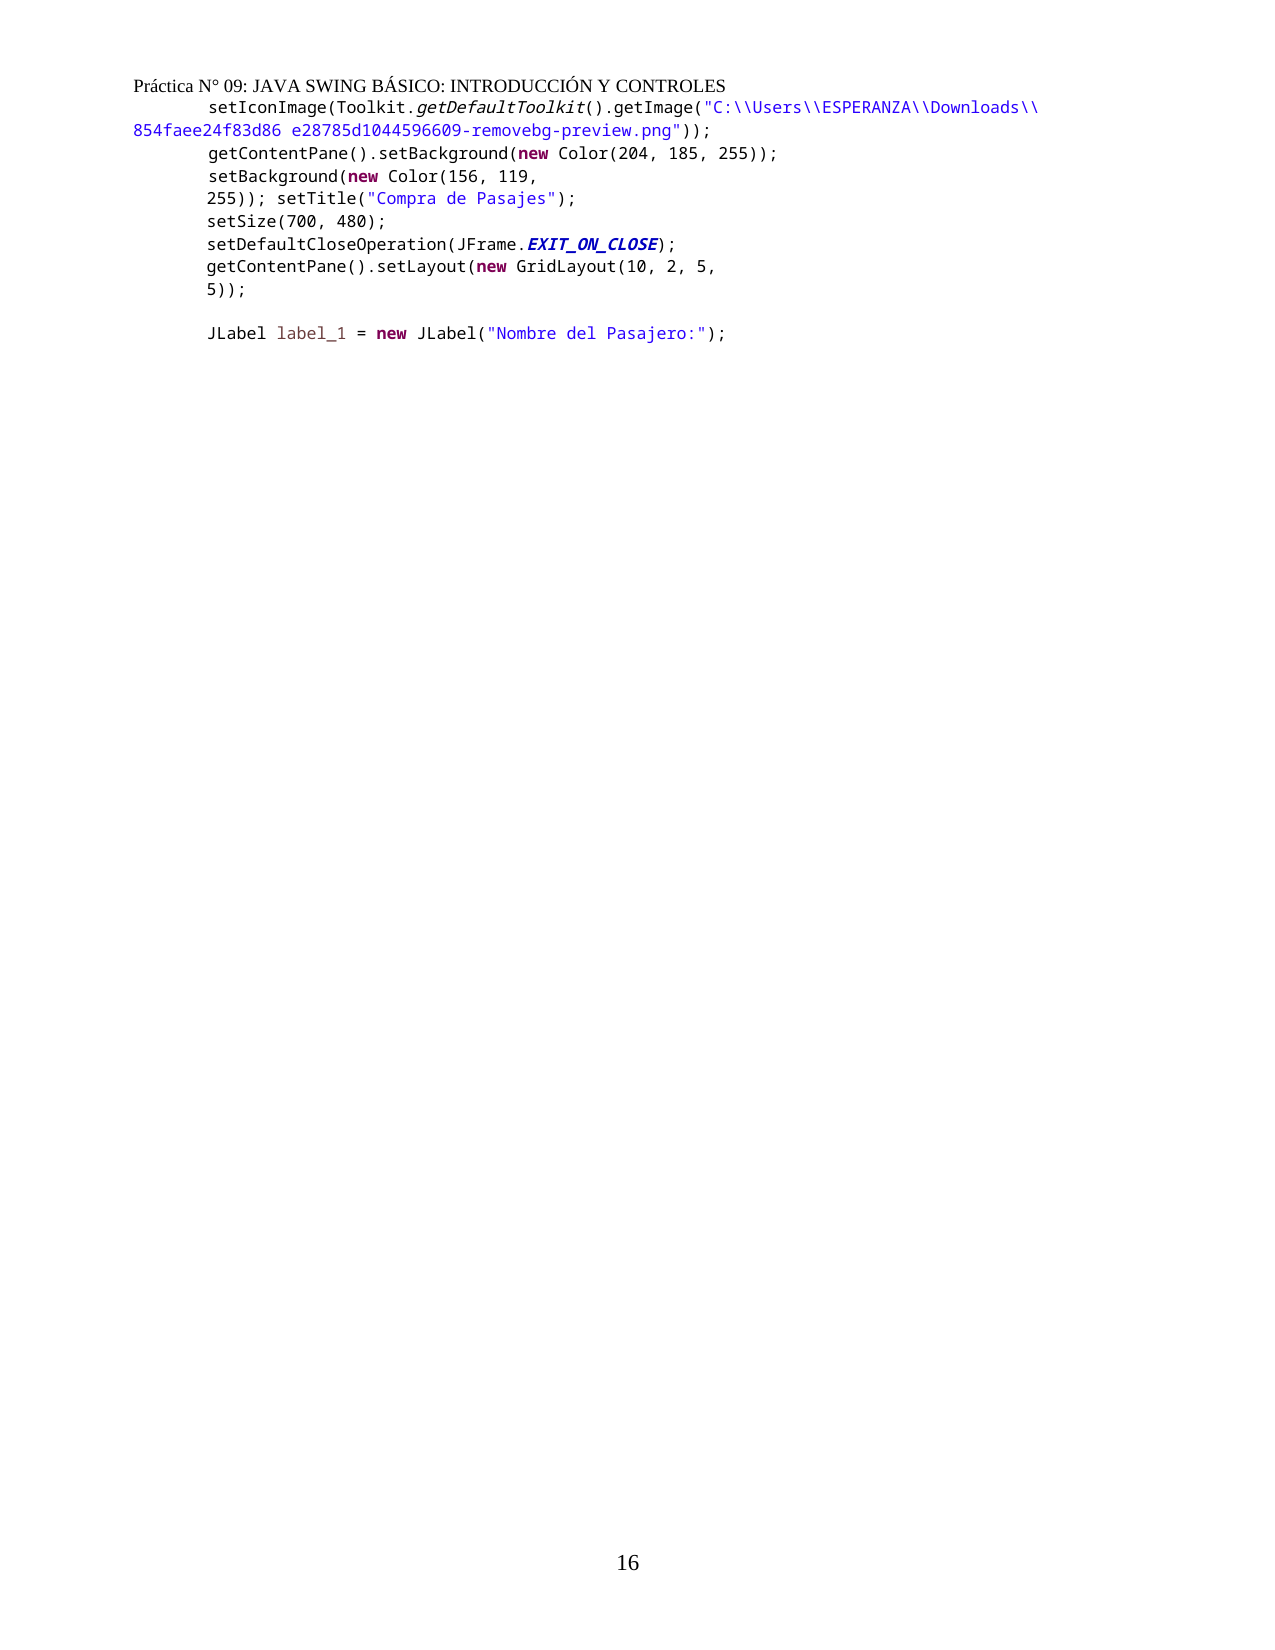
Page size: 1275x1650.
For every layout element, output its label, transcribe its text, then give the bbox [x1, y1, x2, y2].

text setDefaultCloseOperation(JFrame.EXIT_ON_CLOSE); getContentPane().setLayout(new GridLayout(10, 2, 5, 5)); [206, 232, 760, 300]
text setBackground(new Color(156, 119, 255)); setTitle("Compra de Pasajes"); setSize(700, 480); [206, 164, 577, 232]
text setIconImage(Toolkit.getDefaultToolkit().getImage("C:\\Users\\ESPERANZA\\Downloads\\854faee24f83d86 e28785d1044596609-removebg-preview.png")); [133, 96, 1116, 141]
text getContentPane().setBackground(new Color(204, 185, 255)); [208, 141, 1275, 164]
text JLabel label_1 = new JLabel("Nombre del Pasajero:"); [206, 322, 1275, 344]
